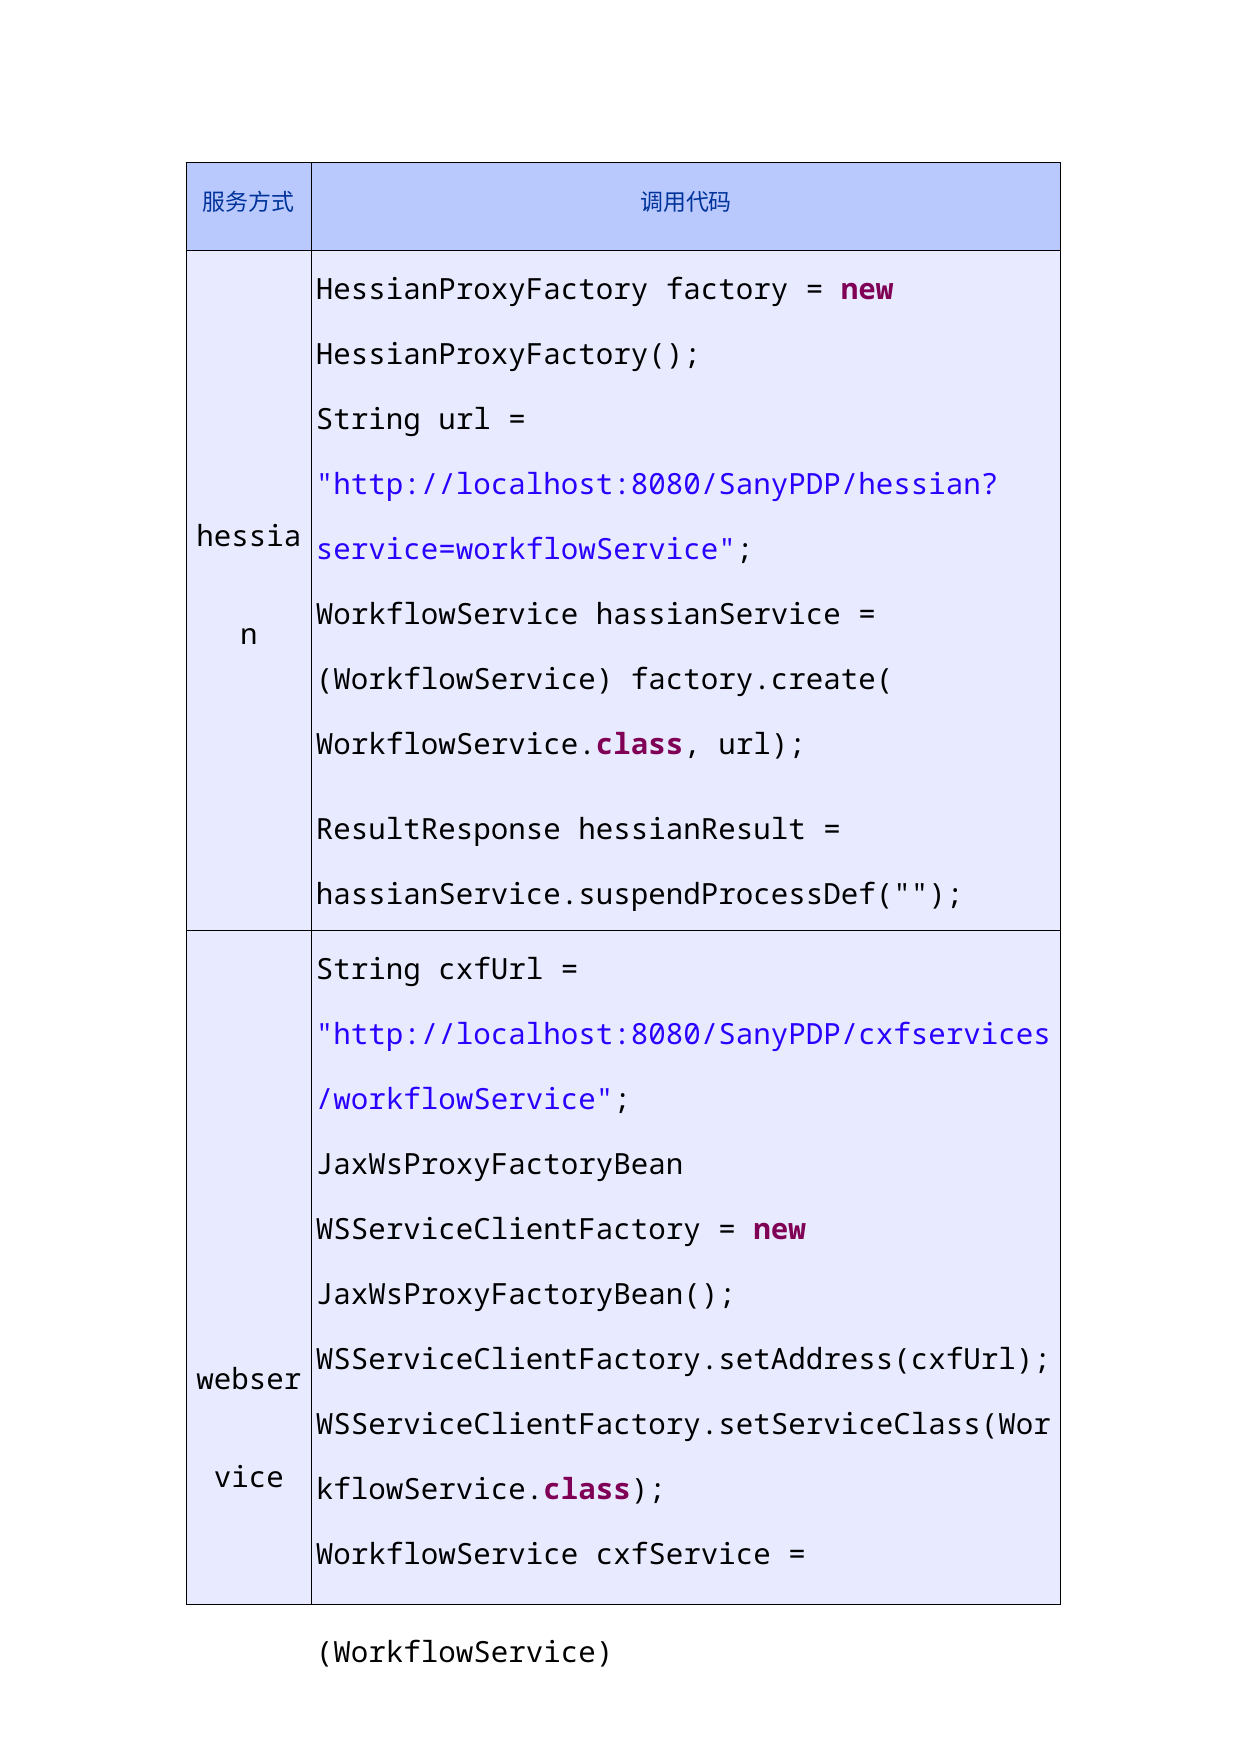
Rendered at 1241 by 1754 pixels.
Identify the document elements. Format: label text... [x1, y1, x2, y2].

table_cell webservice [187, 931, 311, 1604]
table_cell HessianProxyFactory factory = new HessianProxyFactory(); String url = "http://localhost:8080/SanyPDP/hessian?service=workflowService"; WorkflowService hassianService = (WorkflowService) factory.create( WorkflowService.class, url); ResultResponse hessianResult = hassianService.suspendProcessDef(""); [312, 251, 1060, 930]
table_cell hessian [187, 251, 311, 930]
table_header 服务方式 [187, 163, 311, 250]
table_header 调用代码 [312, 163, 1060, 250]
table_cell String cxfUrl = "http://localhost:8080/SanyPDP/cxfservices/workflowService"; JaxWsProxyFactoryBean WSServiceClientFactory = new JaxWsProxyFactoryBean(); WSServiceClientFactory.setAddress(cxfUrl); WSServiceClientFactory.setServiceClass(WorkflowService.class); WorkflowService cxfService = (WorkflowService) WSServiceClientFactory.create(); ResultResponse cxfResult = cxfService.suspendProcessDef(""); [312, 931, 1060, 1604]
